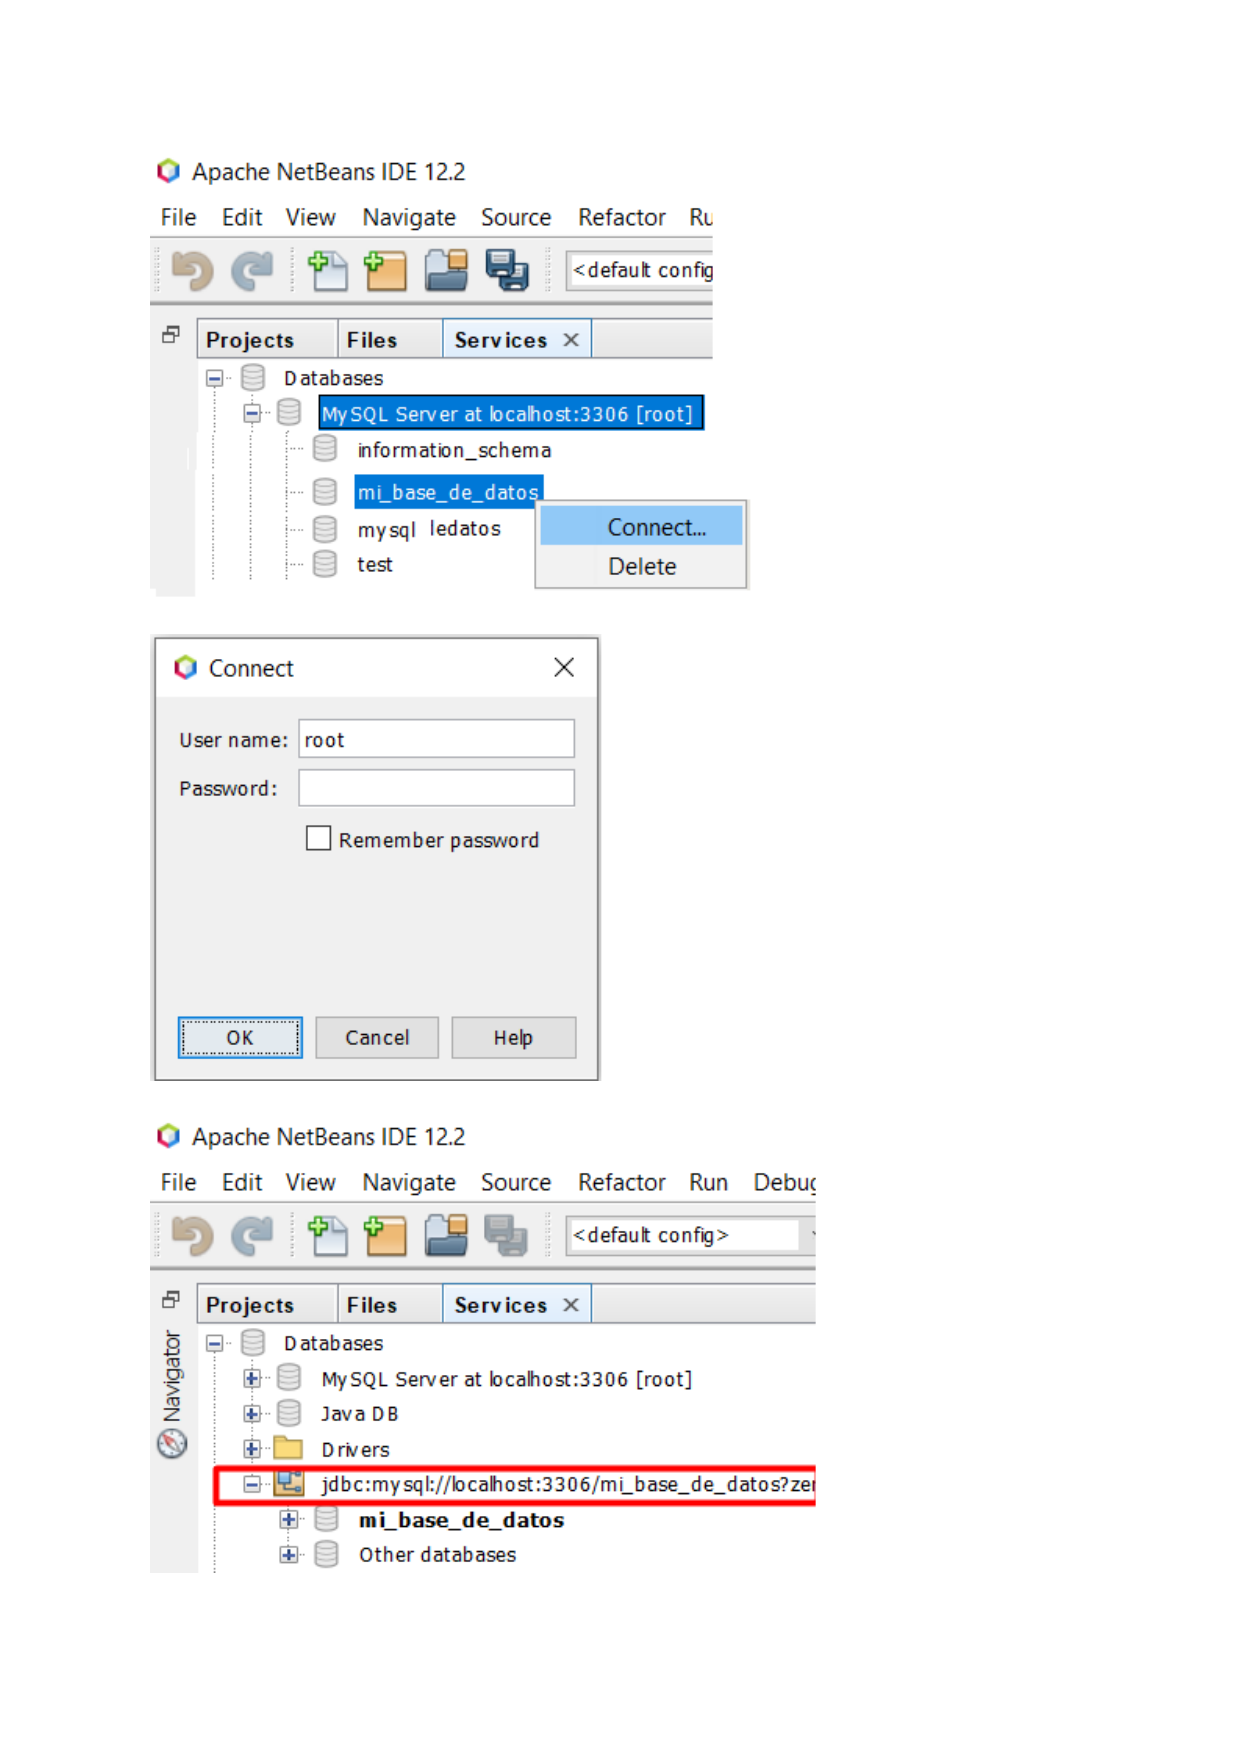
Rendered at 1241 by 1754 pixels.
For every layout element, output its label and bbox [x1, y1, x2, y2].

picture [150, 634, 602, 1081]
picture [150, 1115, 816, 1573]
picture [150, 150, 763, 600]
